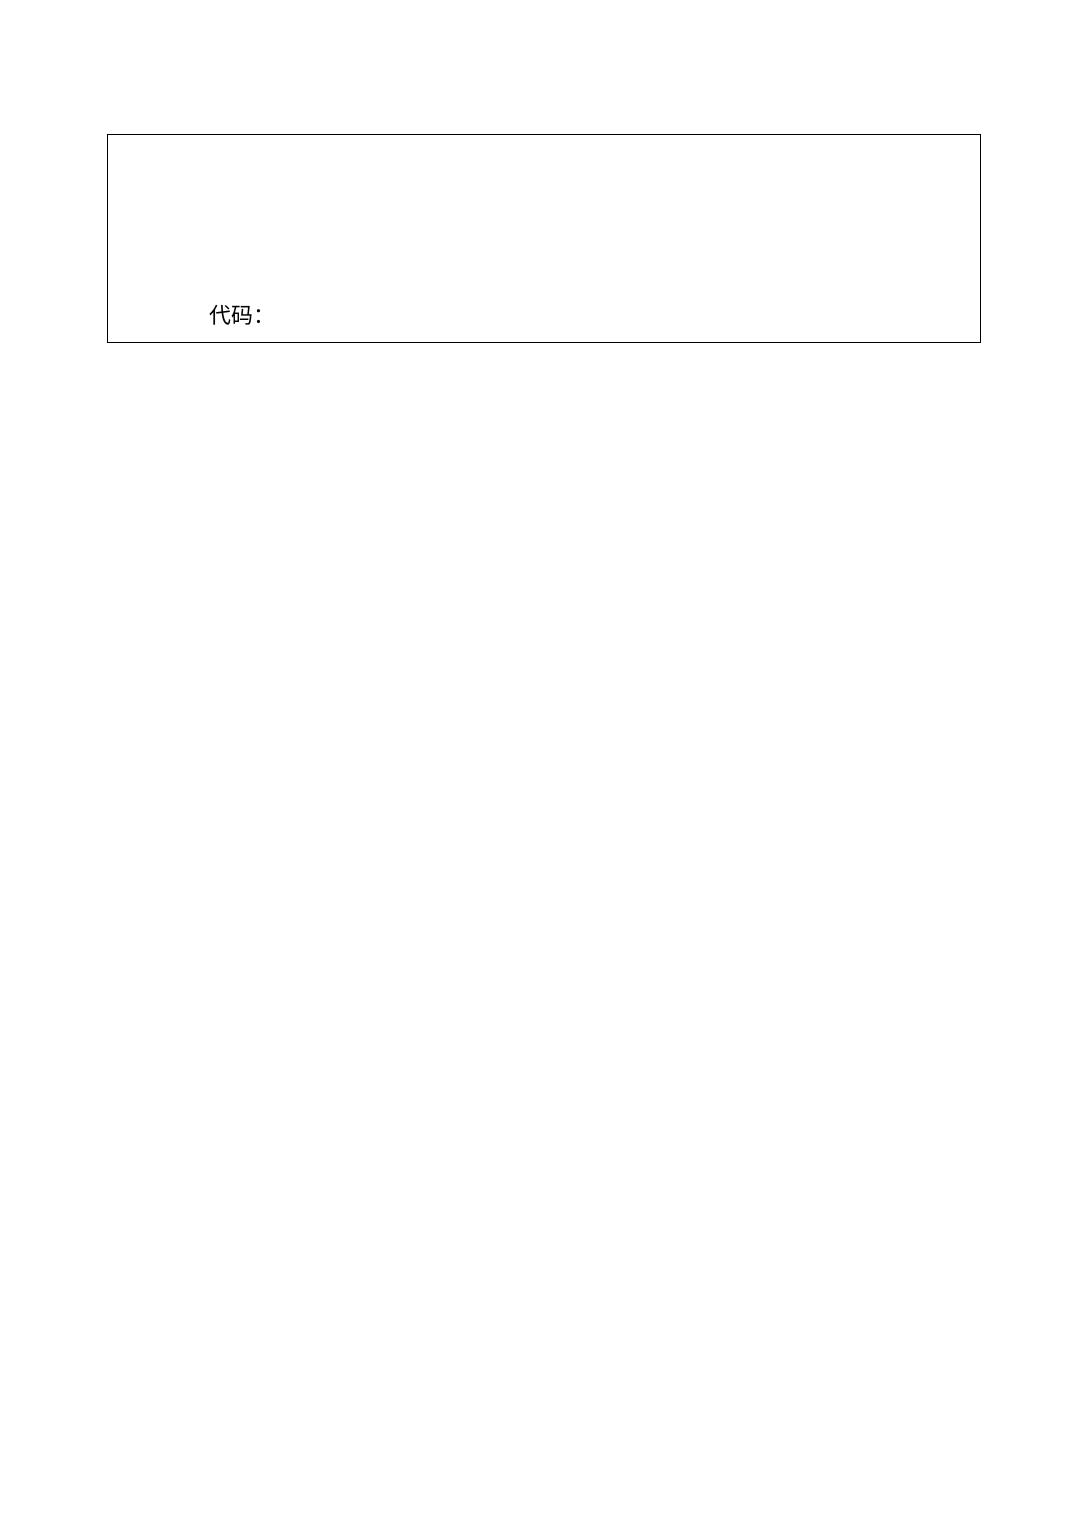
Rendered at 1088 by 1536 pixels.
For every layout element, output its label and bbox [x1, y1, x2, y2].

table_cell [108, 135, 980, 342]
